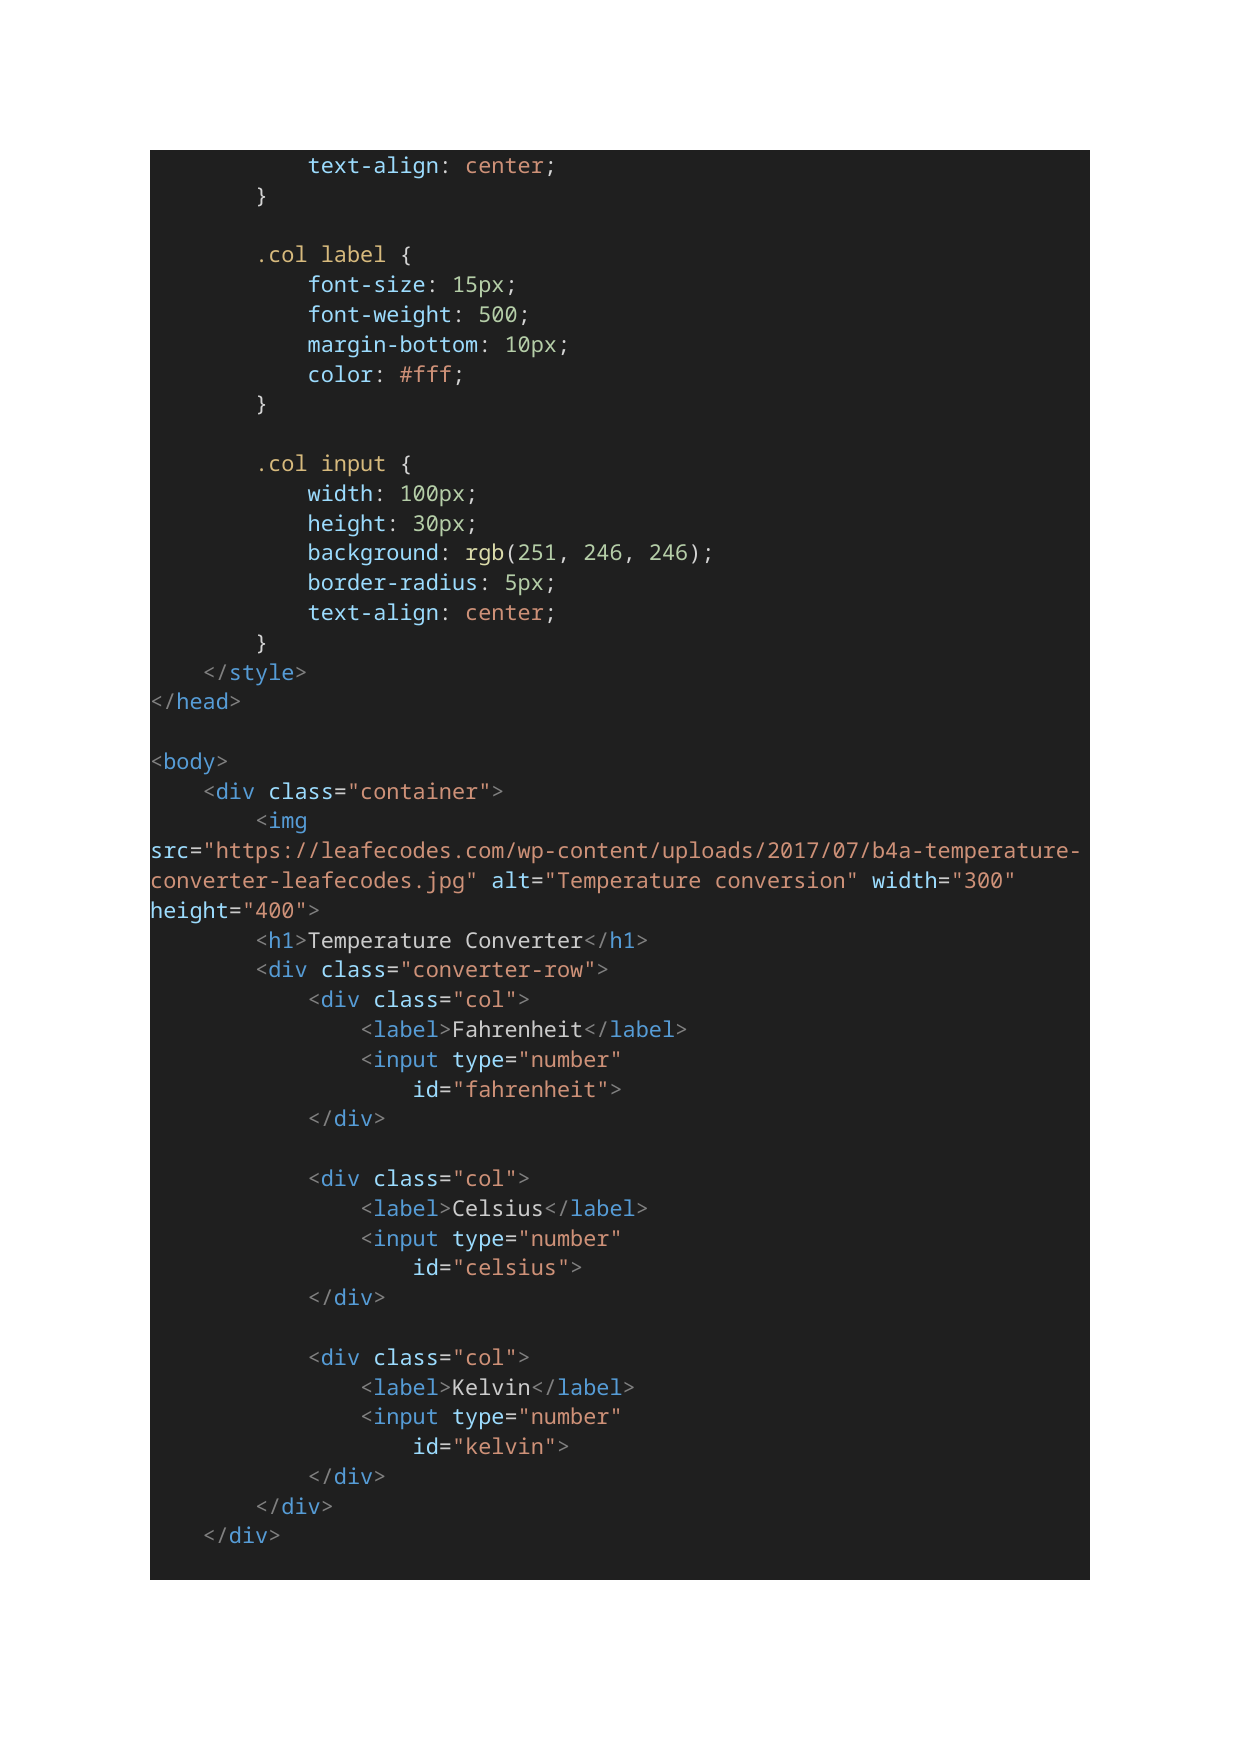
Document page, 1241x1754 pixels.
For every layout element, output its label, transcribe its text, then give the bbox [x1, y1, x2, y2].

text </head> [150, 686, 1090, 716]
text id="fahrenheit"> [150, 1073, 1090, 1103]
text text-align: center; [150, 597, 1090, 627]
text border-radius: 5px; [150, 567, 1090, 597]
text .col input { [150, 448, 1090, 478]
text </div> [150, 1103, 1090, 1133]
text <input type="number" [150, 1401, 1090, 1431]
text <label>Celsius</label> [150, 1193, 1090, 1222]
text </div> [150, 1520, 1090, 1550]
text } [150, 180, 1090, 209]
text <label>Fahrenheit</label> [150, 1014, 1090, 1044]
text <h1>Temperature Converter</h1> [150, 924, 1090, 954]
text </style> [150, 656, 1090, 686]
text color: #fff; [150, 358, 1090, 388]
text <div class="col"> [150, 984, 1090, 1014]
text id="celsius"> [150, 1252, 1090, 1282]
text height: 30px; [150, 507, 1090, 537]
text text-align: center; [150, 150, 1090, 180]
text <img src="https://leafecodes.com/wp-content/uploads/2017/07/b4a-temperature-converter-leafecodes.jpg" alt="Temperature conversion" width="300" height="400"> [150, 805, 1090, 924]
text <div class="converter-row"> [150, 954, 1090, 984]
text width: 100px; [150, 478, 1090, 507]
text font-weight: 500; [150, 299, 1090, 329]
text <div class="container"> [150, 776, 1090, 805]
text </div> [150, 1282, 1090, 1312]
text <input type="number" [150, 1044, 1090, 1073]
text </div> [150, 1461, 1090, 1491]
text margin-bottom: 10px; [150, 329, 1090, 358]
text font-size: 15px; [150, 269, 1090, 299]
text id="kelvin"> [150, 1431, 1090, 1461]
text </div> [150, 1491, 1090, 1520]
text background: rgb(251, 246, 246); [150, 537, 1090, 567]
text <div class="col"> [150, 1342, 1090, 1371]
text } [150, 627, 1090, 656]
text } [150, 388, 1090, 418]
text .col label { [150, 239, 1090, 269]
text <body> [150, 746, 1090, 776]
text <label>Kelvin</label> [150, 1371, 1090, 1401]
text <div class="col"> [150, 1163, 1090, 1193]
text <input type="number" [150, 1222, 1090, 1252]
